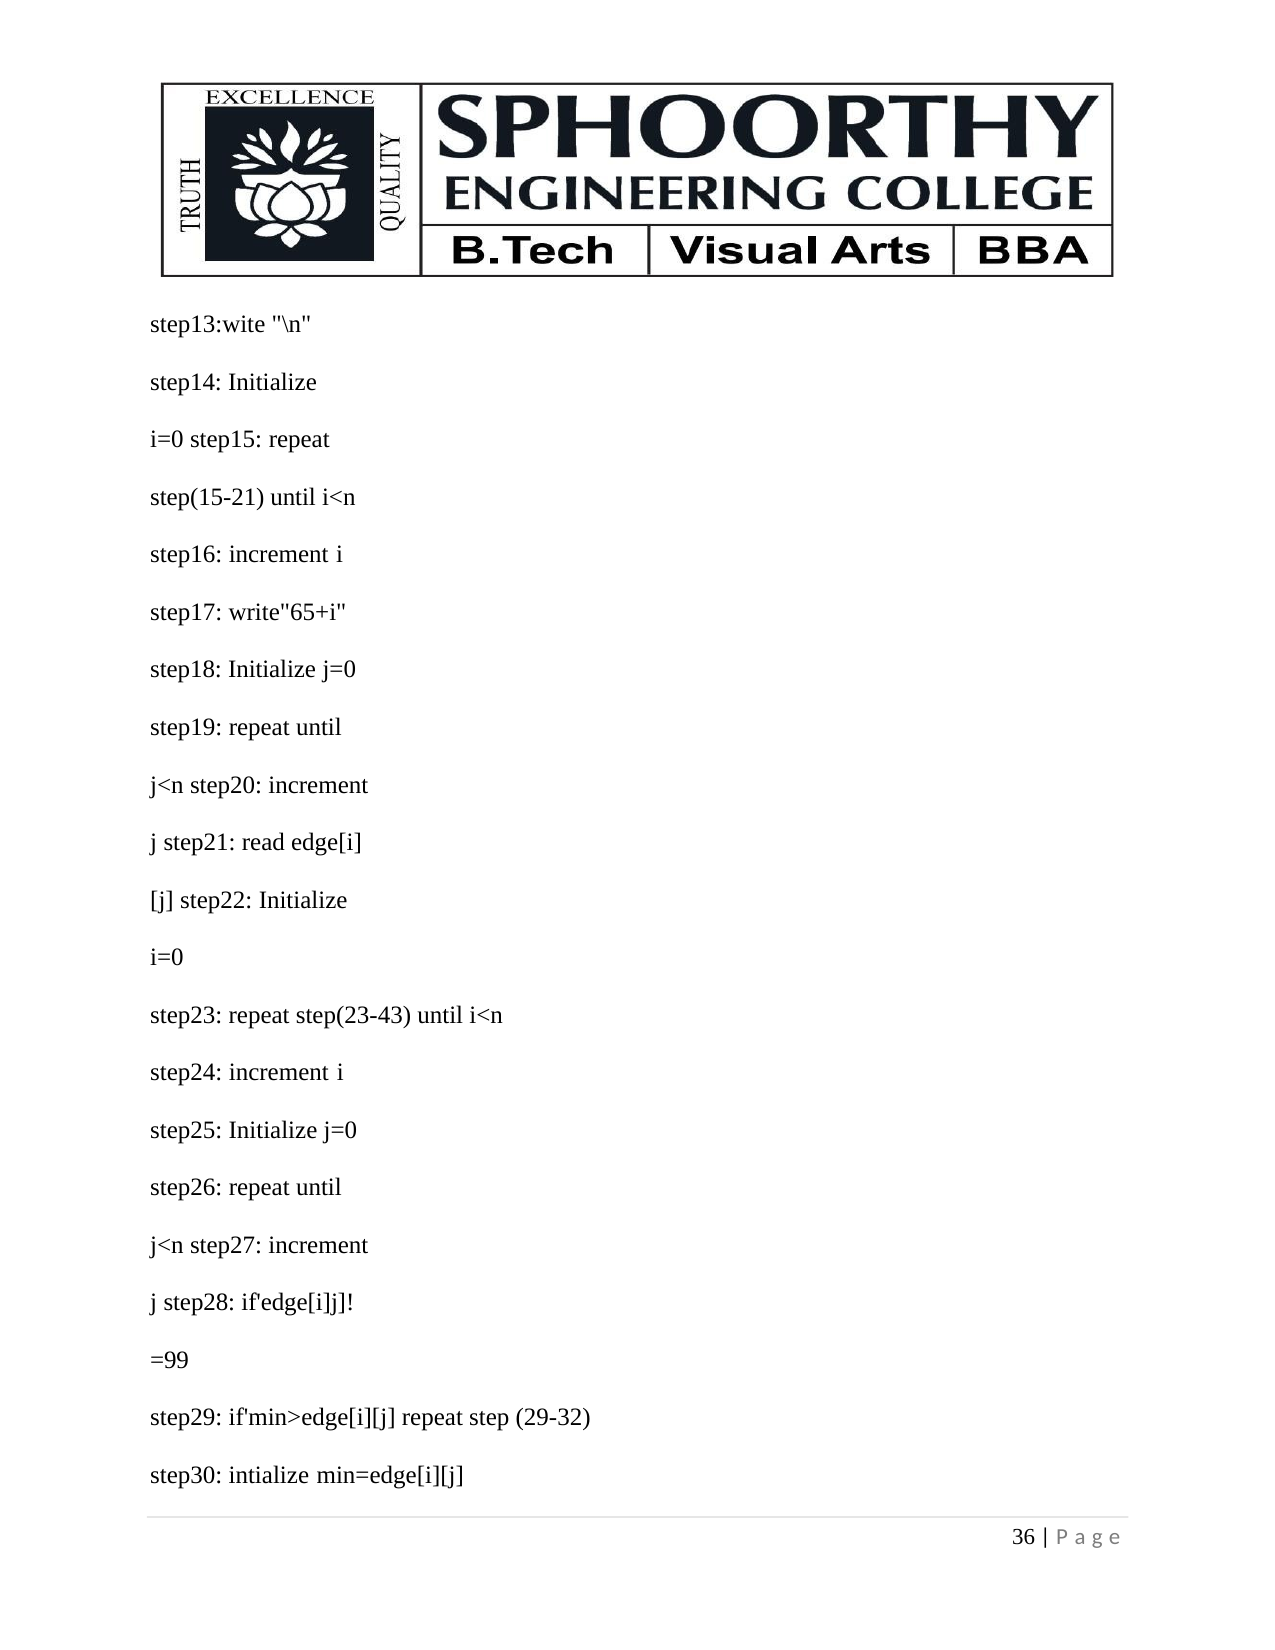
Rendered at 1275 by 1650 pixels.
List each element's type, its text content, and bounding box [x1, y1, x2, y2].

text step19: repeat until j<n step20: increment j step21: read edge[i][j] step22: Initialize i=0 [150, 712, 380, 971]
text step23: repeat step(23-43) until i<n step24: increment i [150, 1000, 505, 1086]
text step13:wite "\n" step14: Initialize i=0 step15: repeat step(15-21) until i<n step16: increment i step17: write"65+i" step18: Initialize j=0 [150, 309, 356, 683]
text step25: Initialize j=0 step26: repeat until j<n step27: increment j step28: if'edge[i]j]!=99 [150, 1115, 381, 1373]
picture [160, 82, 1114, 277]
text step29: if'min>edge[i][j] repeat step (29-32) step30: intialize min=edge[i][j] [150, 1402, 593, 1489]
